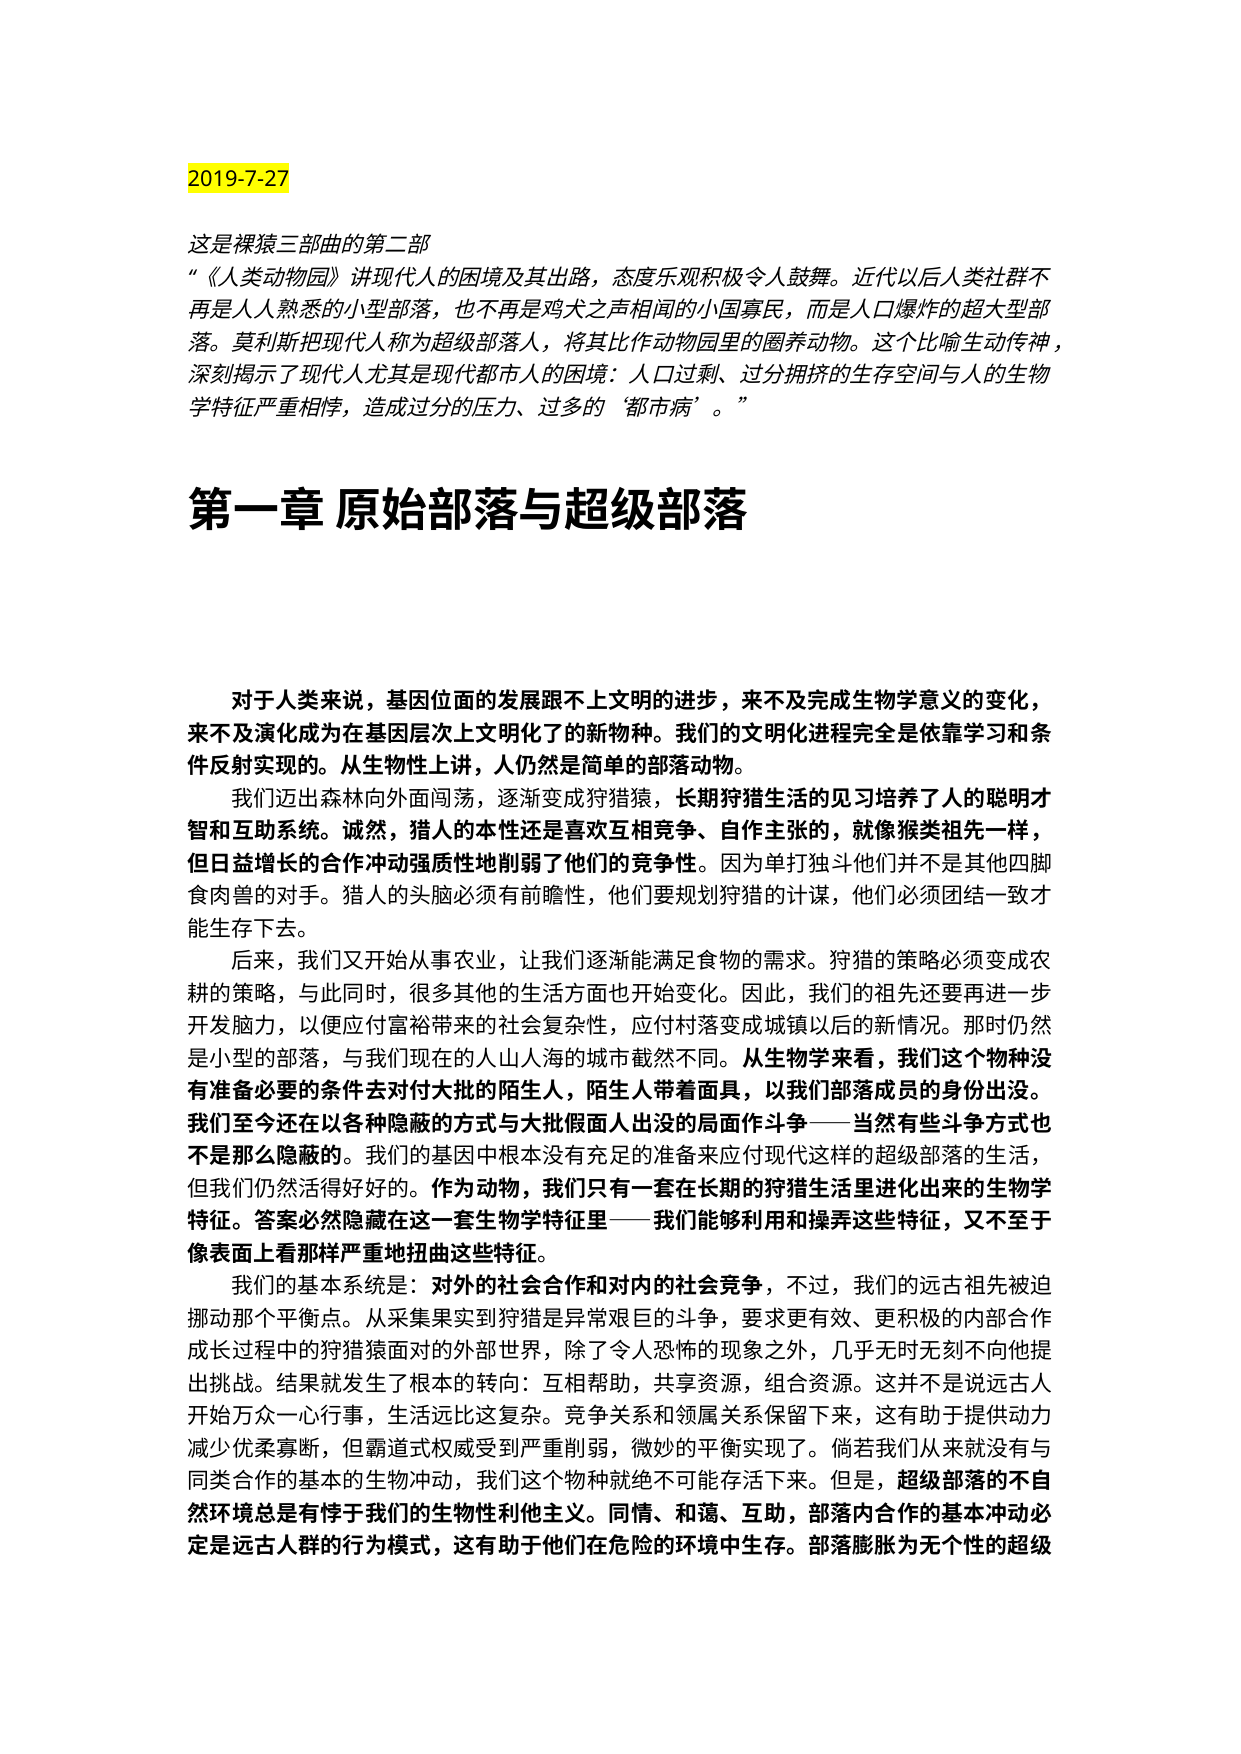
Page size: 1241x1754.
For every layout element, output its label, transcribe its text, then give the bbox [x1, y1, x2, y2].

subtitle 第一章 原始部落与超级部落 [187, 457, 1053, 555]
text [187, 1268, 1053, 1560]
text 2019-7-27 [187, 162, 1053, 194]
text 这是裸猿三部曲的第二部 [187, 227, 1053, 259]
text “《人类动物园》讲现代人的困境及其出路，态度乐观积极令人鼓舞。近代以后人类社群不再是人人熟悉的小型部落，也不再是鸡犬之声相闻的小国寡民，而是人口爆炸的超大型部落。莫利斯把现代人称为超级部落人，将其比作动物园里的圈养动物。这个比喻生动传神，深刻揭示了现代人尤其是现代都市人的困境：人口过剩、过分拥挤的生存空间与人的生物学特征严重相悖，造成过分的压力、过多的‘都市病’。” [187, 259, 1053, 422]
text 对于人类来说，基因位面的发展跟不上文明的进步，来不及完成生物学意义的变化，来不及演化成为在基因层次上文明化了的新物种。我们的文明化进程完全是依靠学习和条件反射实现的。从生物性上讲，人仍然是简单的部落动物。 [187, 683, 1053, 780]
text 我们迈出森林向外面闯荡，逐渐变成狩猎猿，长期狩猎生活的见习培养了人的聪明才智和互助系统。诚然，猎人的本性还是喜欢互相竞争、自作主张的，就像猴类祖先一样，但日益增长的合作冲动强质性地削弱了他们的竞争性。因为单打独斗他们并不是其他四脚食肉兽的对手。猎人的头脑必须有前瞻性，他们要规划狩猎的计谋，他们必须团结一致才能生存下去。 [187, 780, 1053, 943]
text 后来，我们又开始从事农业，让我们逐渐能满足食物的需求。狩猎的策略必须变成农耕的策略，与此同时，很多其他的生活方面也开始变化。因此，我们的祖先还要再进一步开发脑力，以便应付富裕带来的社会复杂性，应付村落变成城镇以后的新情况。那时仍然是小型的部落，与我们现在的人山人海的城市截然不同。从生物学来看，我们这个物种没有准备必要的条件去对付大批的陌生人，陌生人带着面具，以我们部落成员的身份出没。我们至今还在以各种隐蔽的方式与大批假面人出没的局面作斗争——当然有些斗争方式也不是那么隐蔽的。我们的基因中根本没有充足的准备来应付现代这样的超级部落的生活，但我们仍然活得好好的。作为动物，我们只有一套在长期的狩猎生活里进化出来的生物学特征。答案必然隐藏在这一套生物学特征里——我们能够利用和操弄这些特征，又不至于像表面上看那样严重地扭曲这些特征。 [187, 943, 1053, 1268]
